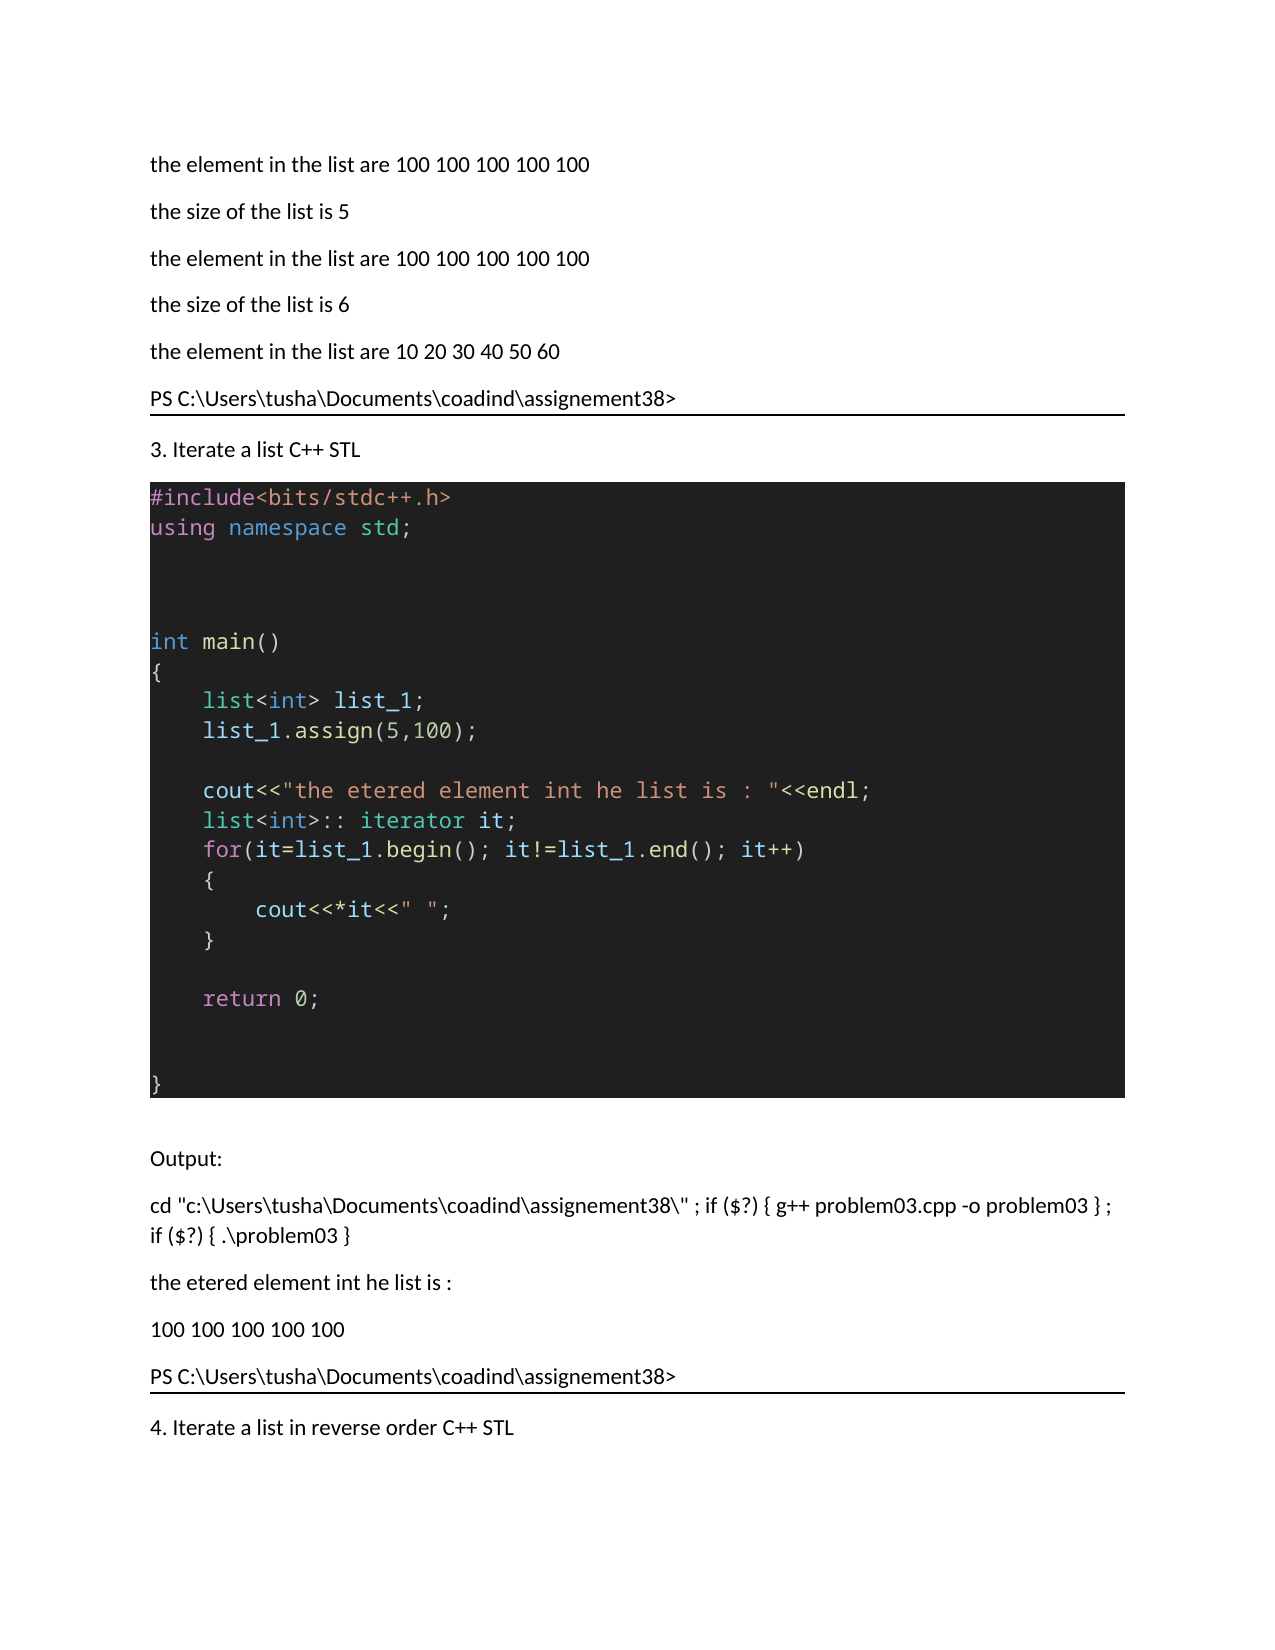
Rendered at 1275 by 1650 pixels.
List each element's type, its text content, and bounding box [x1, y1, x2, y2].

text PS C:\Users\tusha\Documents\coadind\assignement38> [150, 384, 1125, 414]
text 3. Iterate a list C++ STL [150, 435, 1125, 463]
text the etered element int he list is : [150, 1268, 1125, 1297]
text } [150, 1068, 1125, 1098]
text 100 100 100 100 100 [150, 1315, 1125, 1343]
text list_1.assign(5,100); [150, 715, 1125, 745]
text list<int>:: iterator it; [150, 804, 1125, 834]
text using namespace std; [150, 512, 1125, 541]
text int main() [150, 626, 1125, 656]
text list<int> list_1; [150, 685, 1125, 715]
text the size of the list is 5 [150, 197, 1125, 225]
text { [150, 864, 1125, 894]
text the element in the list are 100 100 100 100 100 [150, 150, 1125, 178]
text 4. Iterate a list in reverse order C++ STL [150, 1413, 1125, 1441]
text } [150, 924, 1125, 953]
text return 0; [150, 983, 1125, 1013]
text Output: [150, 1144, 1125, 1173]
text for(it=list_1.begin(); it!=list_1.end(); it++) [150, 834, 1125, 864]
text the size of the list is 6 [150, 291, 1125, 319]
text the element in the list are 100 100 100 100 100 [150, 244, 1125, 272]
text the element in the list are 10 20 30 40 50 60 [150, 337, 1125, 366]
text cd "c:\Users\tusha\Documents\coadind\assignement38\" ; if ($?) { g++ problem03.cpp -o problem03 } ; if ($?) { .\problem03 } [150, 1191, 1125, 1250]
text PS C:\Users\tusha\Documents\coadind\assignement38> [150, 1362, 1125, 1392]
text cout<<"the etered element int he list is : "<<endl; [150, 775, 1125, 804]
text cout<<*it<<" "; [150, 894, 1125, 924]
text #include<bits/stdc++.h> [150, 482, 1125, 512]
text { [150, 656, 1125, 685]
